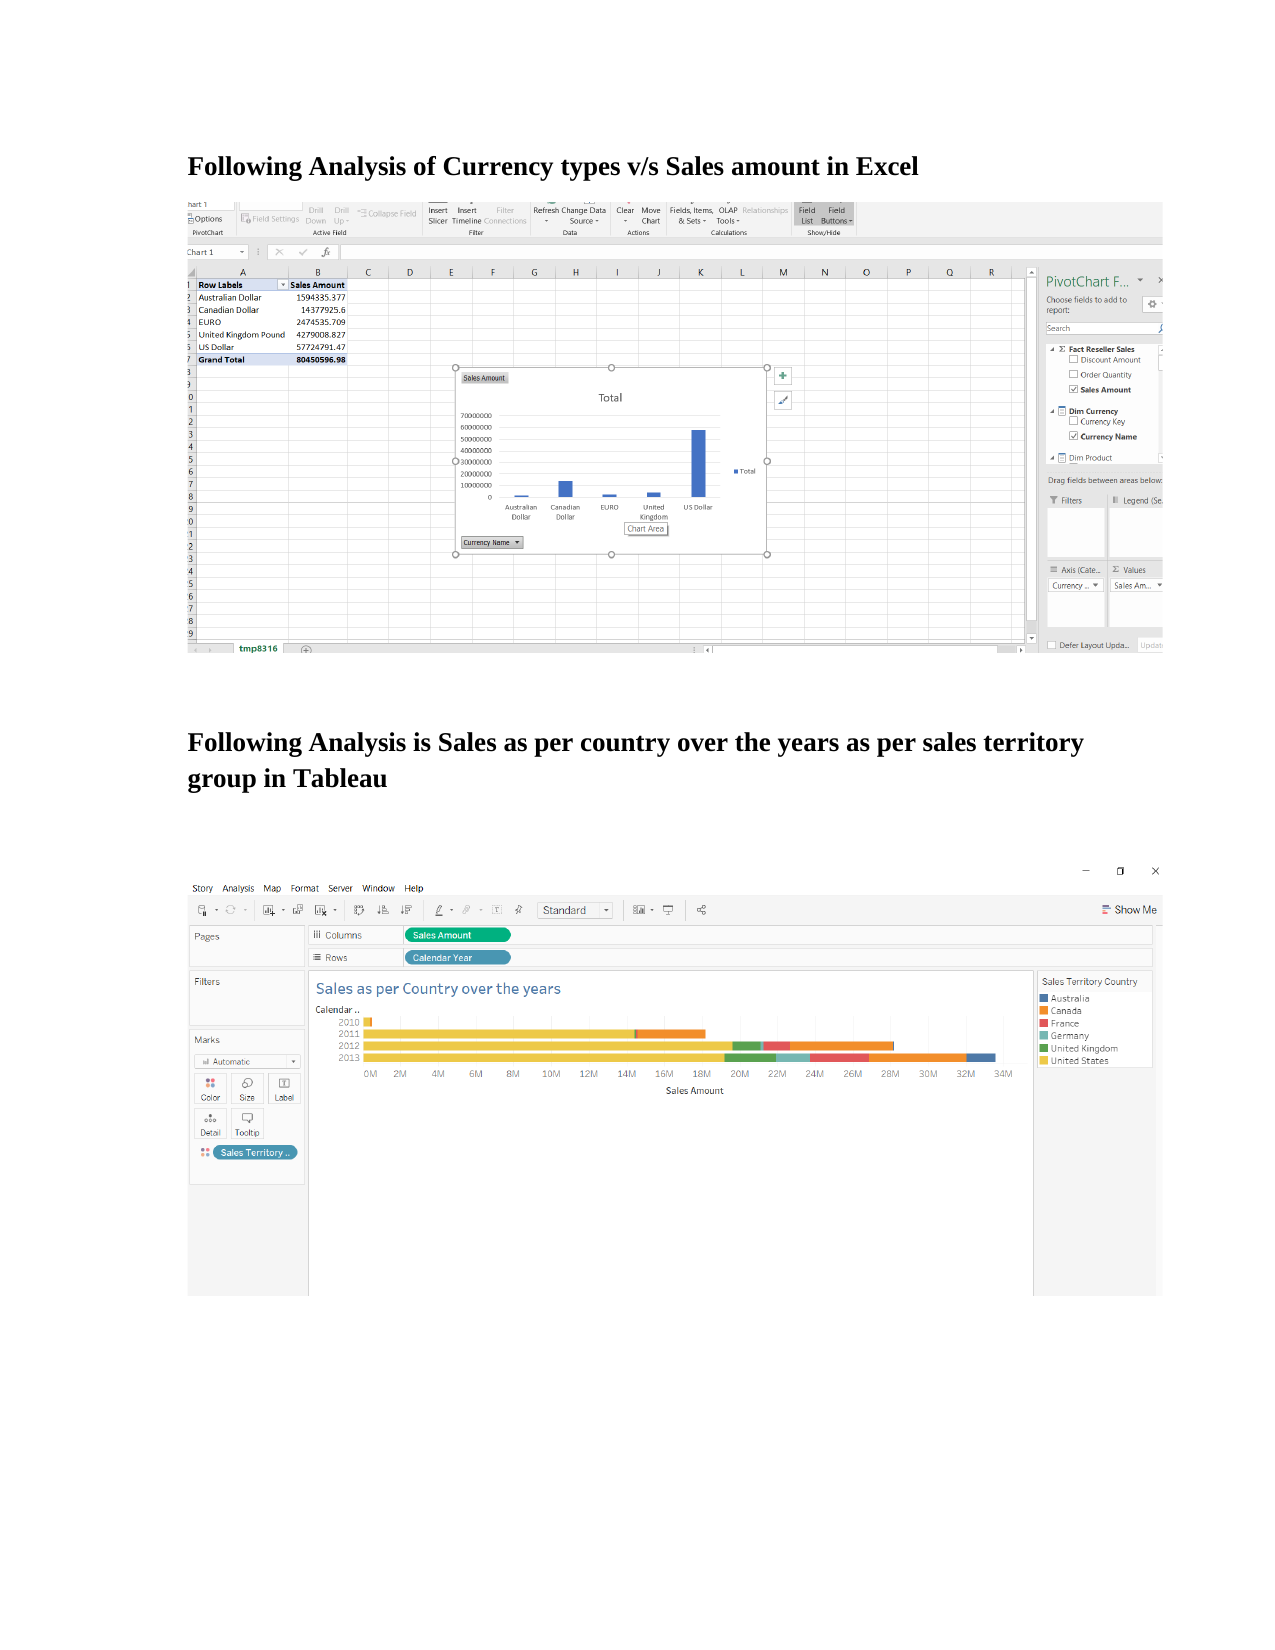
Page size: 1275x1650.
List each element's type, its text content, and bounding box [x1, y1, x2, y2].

text Following Analysis of Currency types v/s Sales amount in Excel [187, 150, 1125, 181]
picture [187, 202, 1163, 653]
text Following Analysis is Sales as per country over the years as per sales territory group in Tableau [187, 726, 1125, 793]
picture [187, 866, 1163, 1296]
